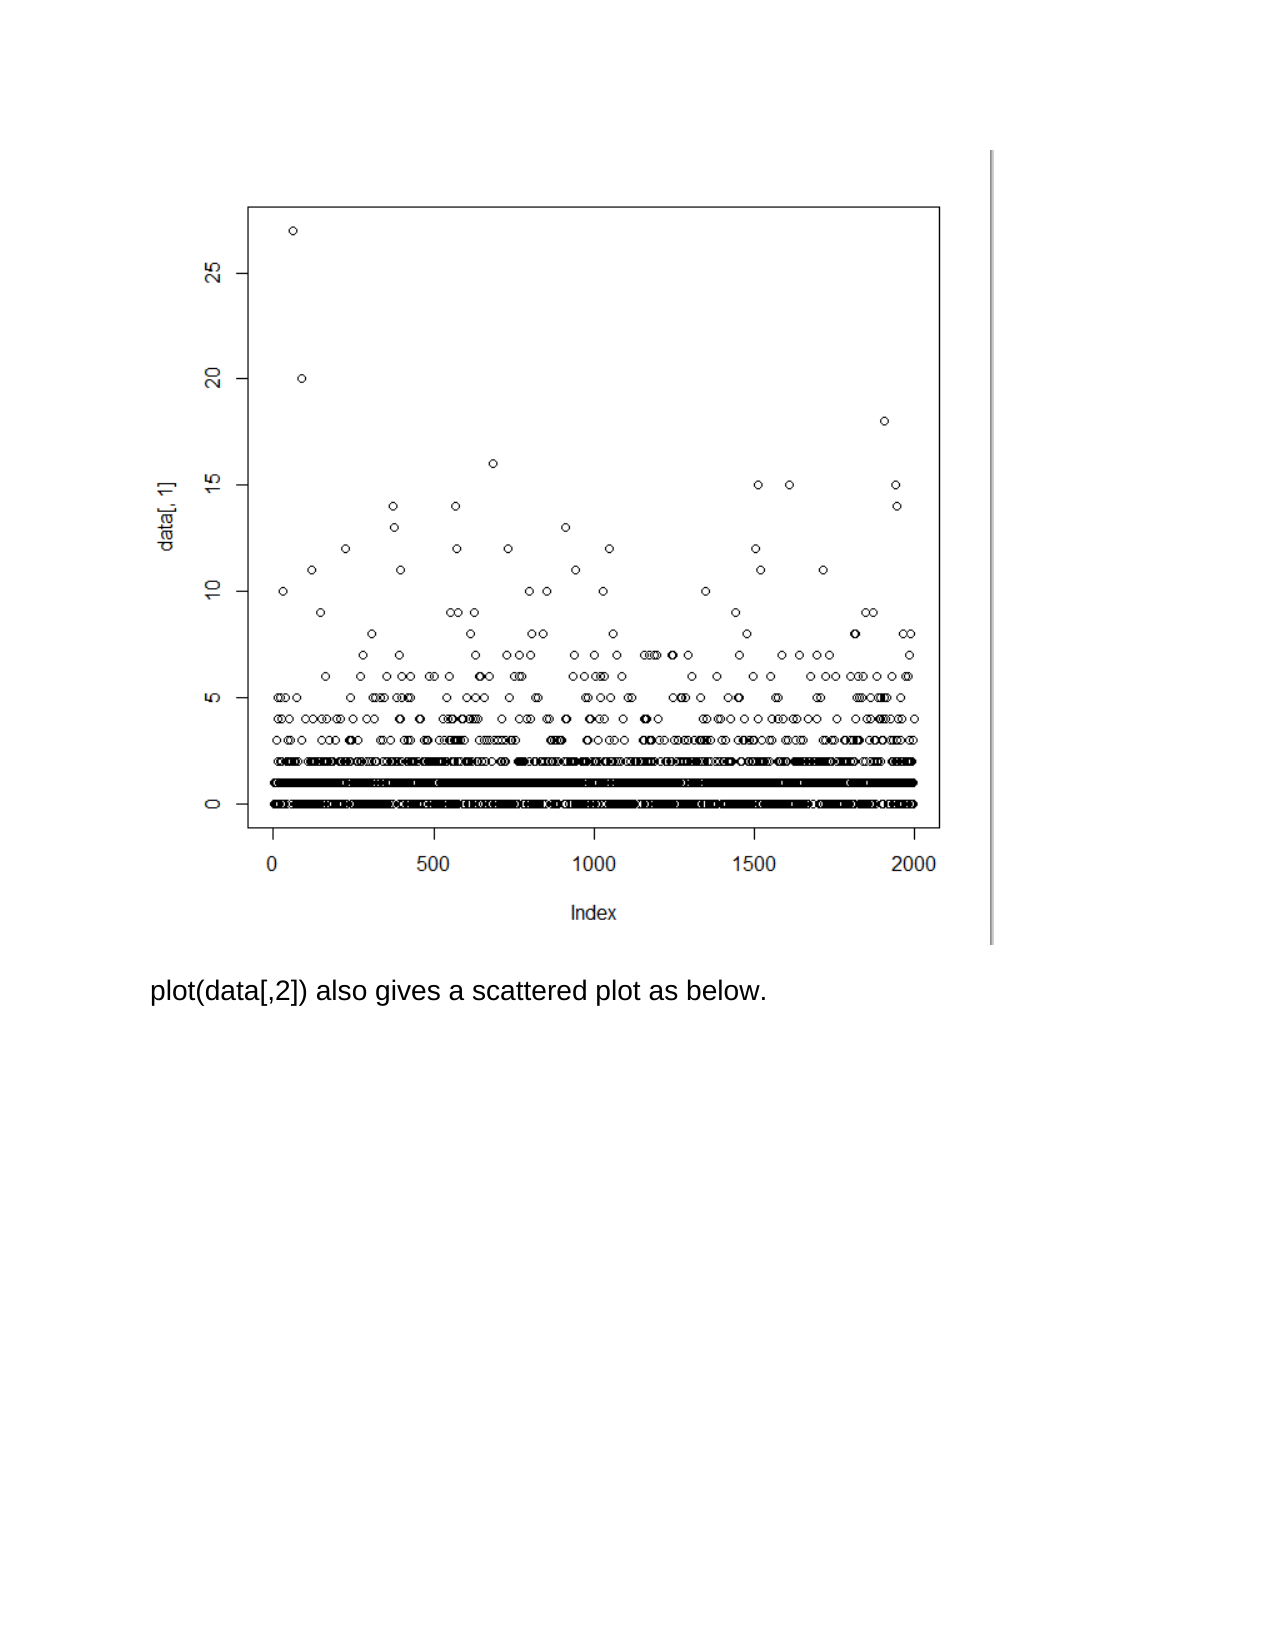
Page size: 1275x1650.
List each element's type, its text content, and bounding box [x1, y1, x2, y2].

picture [150, 150, 994, 945]
text plot(data[,2]) also gives a scattered plot as below. [150, 974, 1125, 1007]
